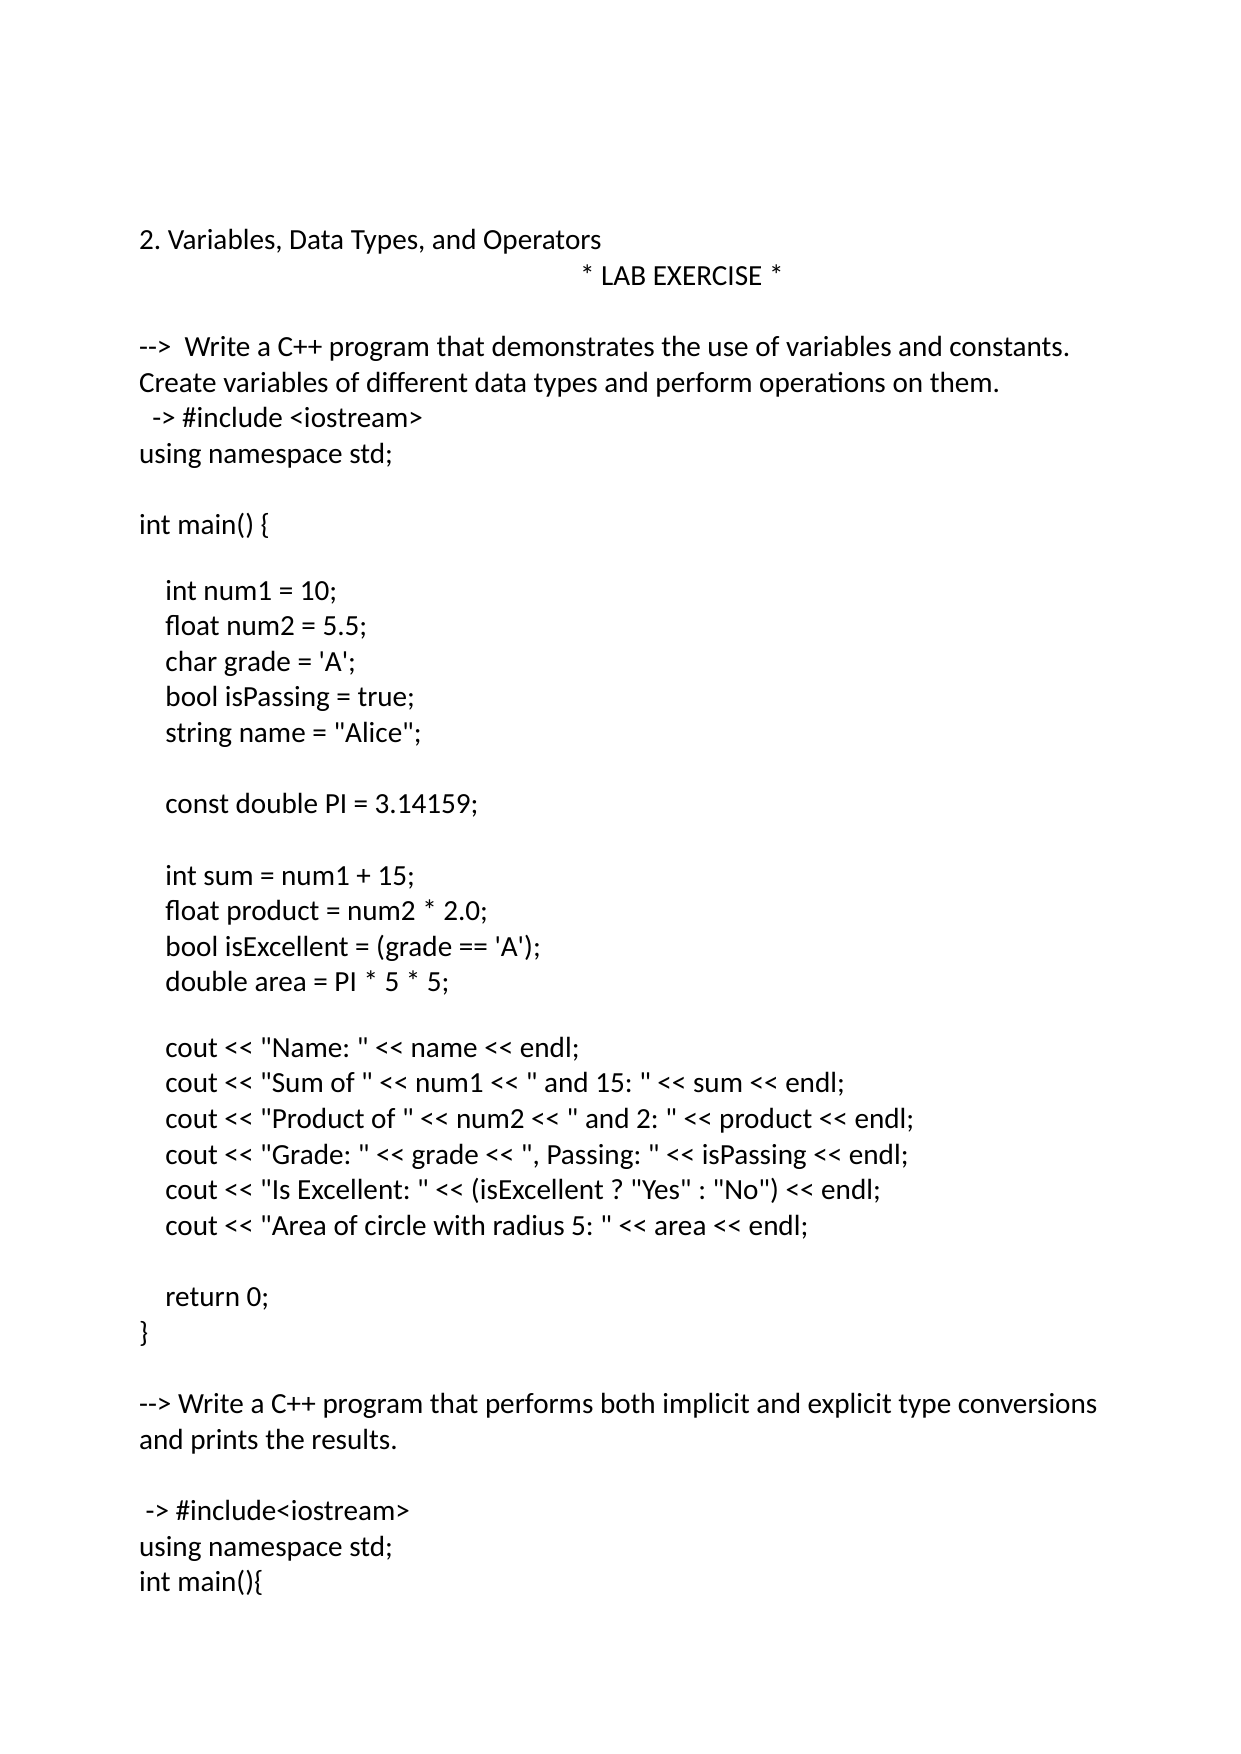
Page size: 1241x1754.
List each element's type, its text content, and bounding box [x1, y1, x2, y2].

text int main(){ [139, 1563, 1101, 1599]
text const double PI = 3.14159; [139, 785, 1101, 821]
text bool isExcellent = (grade == 'A'); [139, 928, 1101, 963]
text cout << "Product of " << num2 << " and 2: " << product << endl; [139, 1100, 1101, 1136]
text int sum = num1 + 15; [139, 857, 1101, 892]
text cout << "Grade: " << grade << ", Passing: " << isPassing << endl; [139, 1136, 1101, 1171]
text cout << "Is Excellent: " << (isExcellent ? "Yes" : "No") << endl; [139, 1171, 1101, 1207]
text --> Write a C++ program that demonstrates the use of variables and constants. Create variables of different data types and perform operations on them. [139, 328, 1101, 399]
text cout << "Name: " << name << endl; [139, 1029, 1101, 1064]
text int main() { [139, 506, 1101, 542]
text --> Write a C++ program that performs both implicit and explicit type conversions and prints the results. [139, 1385, 1101, 1456]
text 2. Variables, Data Types, and Operators [139, 221, 1101, 257]
text -> #include<iostream> [139, 1492, 1101, 1528]
text double area = PI * 5 * 5; [139, 963, 1101, 999]
text * LAB EXERCISE * [139, 257, 1101, 292]
text string name = "Alice"; [139, 714, 1101, 750]
text float num2 = 5.5; [139, 607, 1101, 643]
text return 0; [139, 1278, 1101, 1314]
text char grade = 'A'; [139, 643, 1101, 678]
text using namespace std; [139, 1528, 1101, 1563]
text using namespace std; [139, 435, 1101, 471]
text -> #include <iostream> [139, 399, 1101, 435]
text cout << "Area of circle with radius 5: " << area << endl; [139, 1207, 1101, 1243]
text bool isPassing = true; [139, 678, 1101, 714]
text cout << "Sum of " << num1 << " and 15: " << sum << endl; [139, 1064, 1101, 1100]
text int num1 = 10; [139, 572, 1101, 607]
text float product = num2 * 2.0; [139, 892, 1101, 928]
text } [139, 1314, 1101, 1349]
